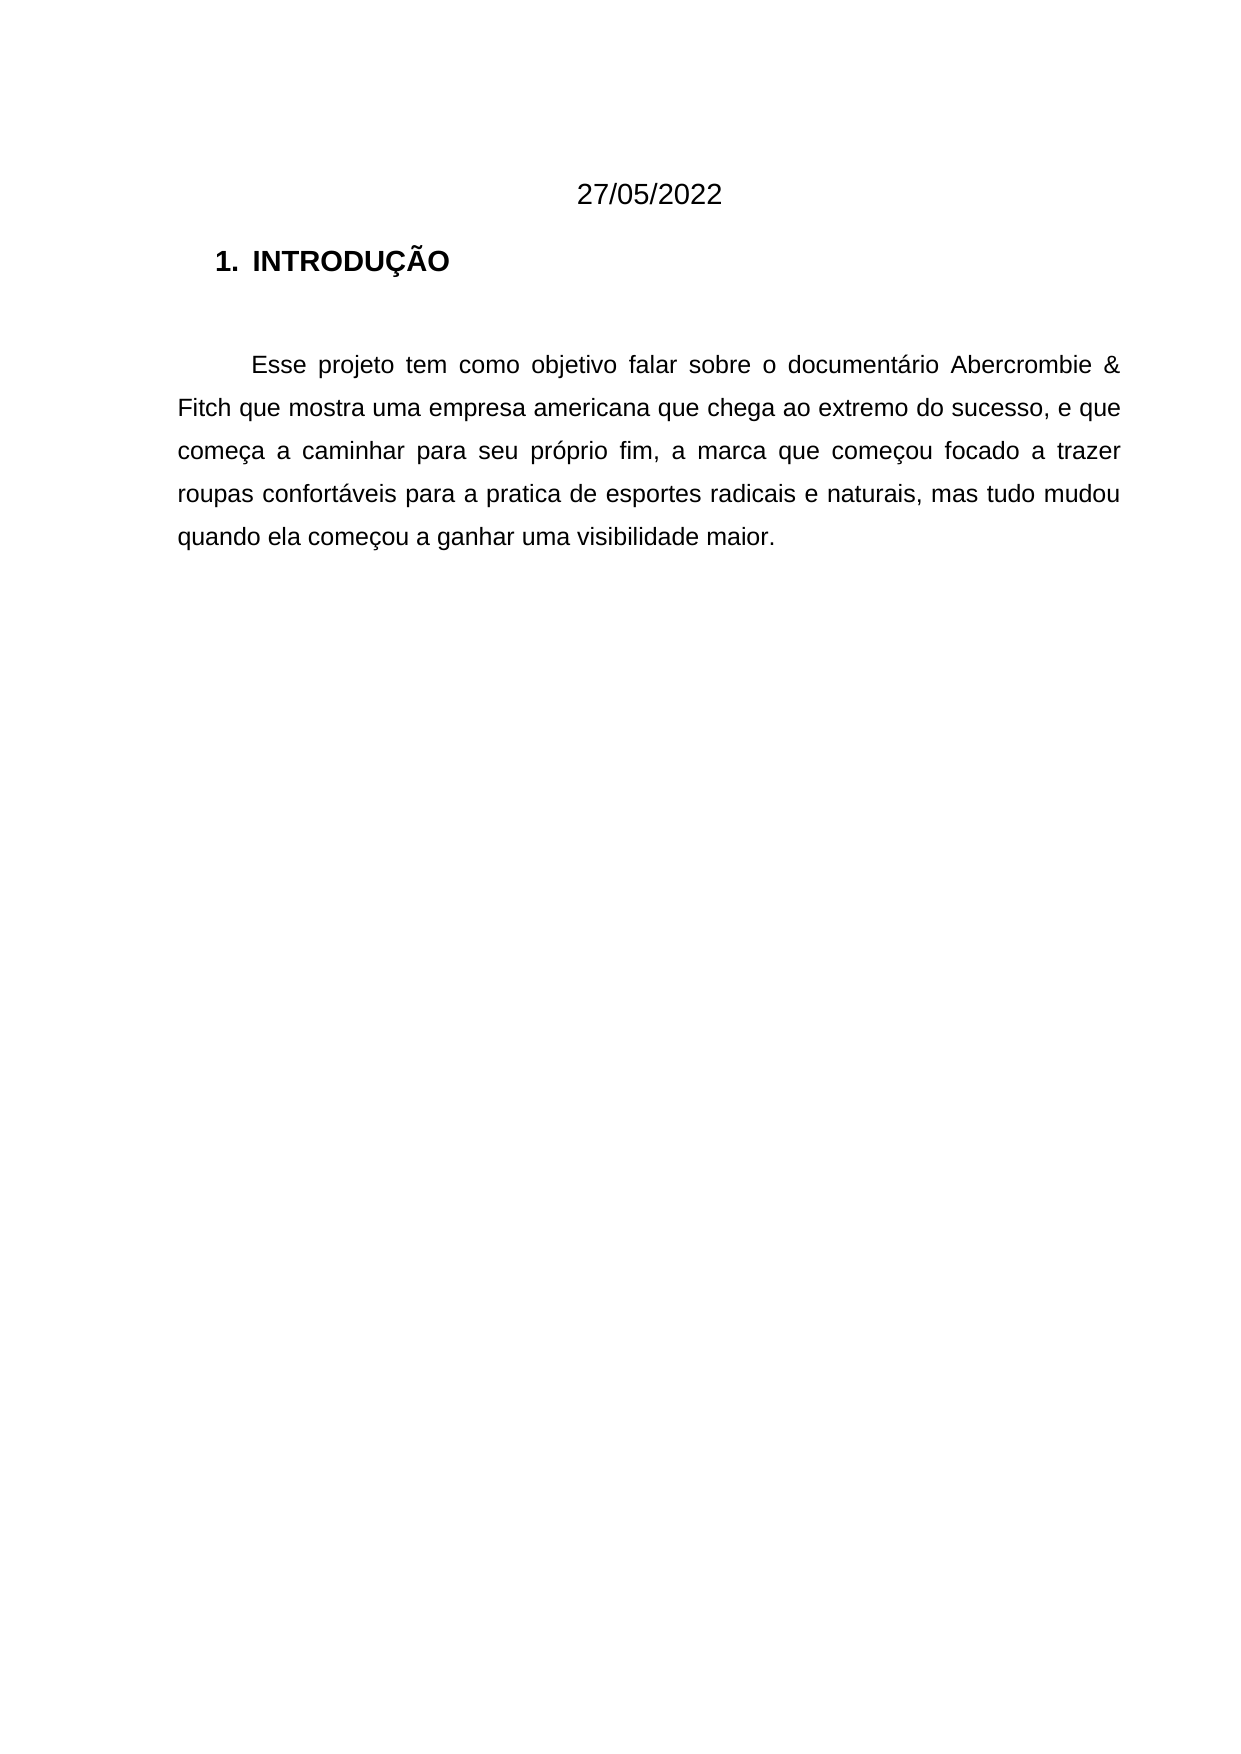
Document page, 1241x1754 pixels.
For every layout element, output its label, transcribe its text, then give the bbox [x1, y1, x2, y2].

text Esse projeto tem como objetivo falar sobre o documentário Abercrombie & Fitch que mostra uma empresa americana que chega ao extremo do sucesso, e que começa a caminhar para seu próprio fim, a marca que começou focado a trazer roupas confortáveis para a pratica de esportes radicais e naturais, mas tudo mudou quando ela começou a ganhar uma visibilidade maior. [177, 350, 1122, 551]
list INTRODUÇÃO [215, 244, 1122, 278]
text 27/05/2022 [177, 177, 1122, 211]
